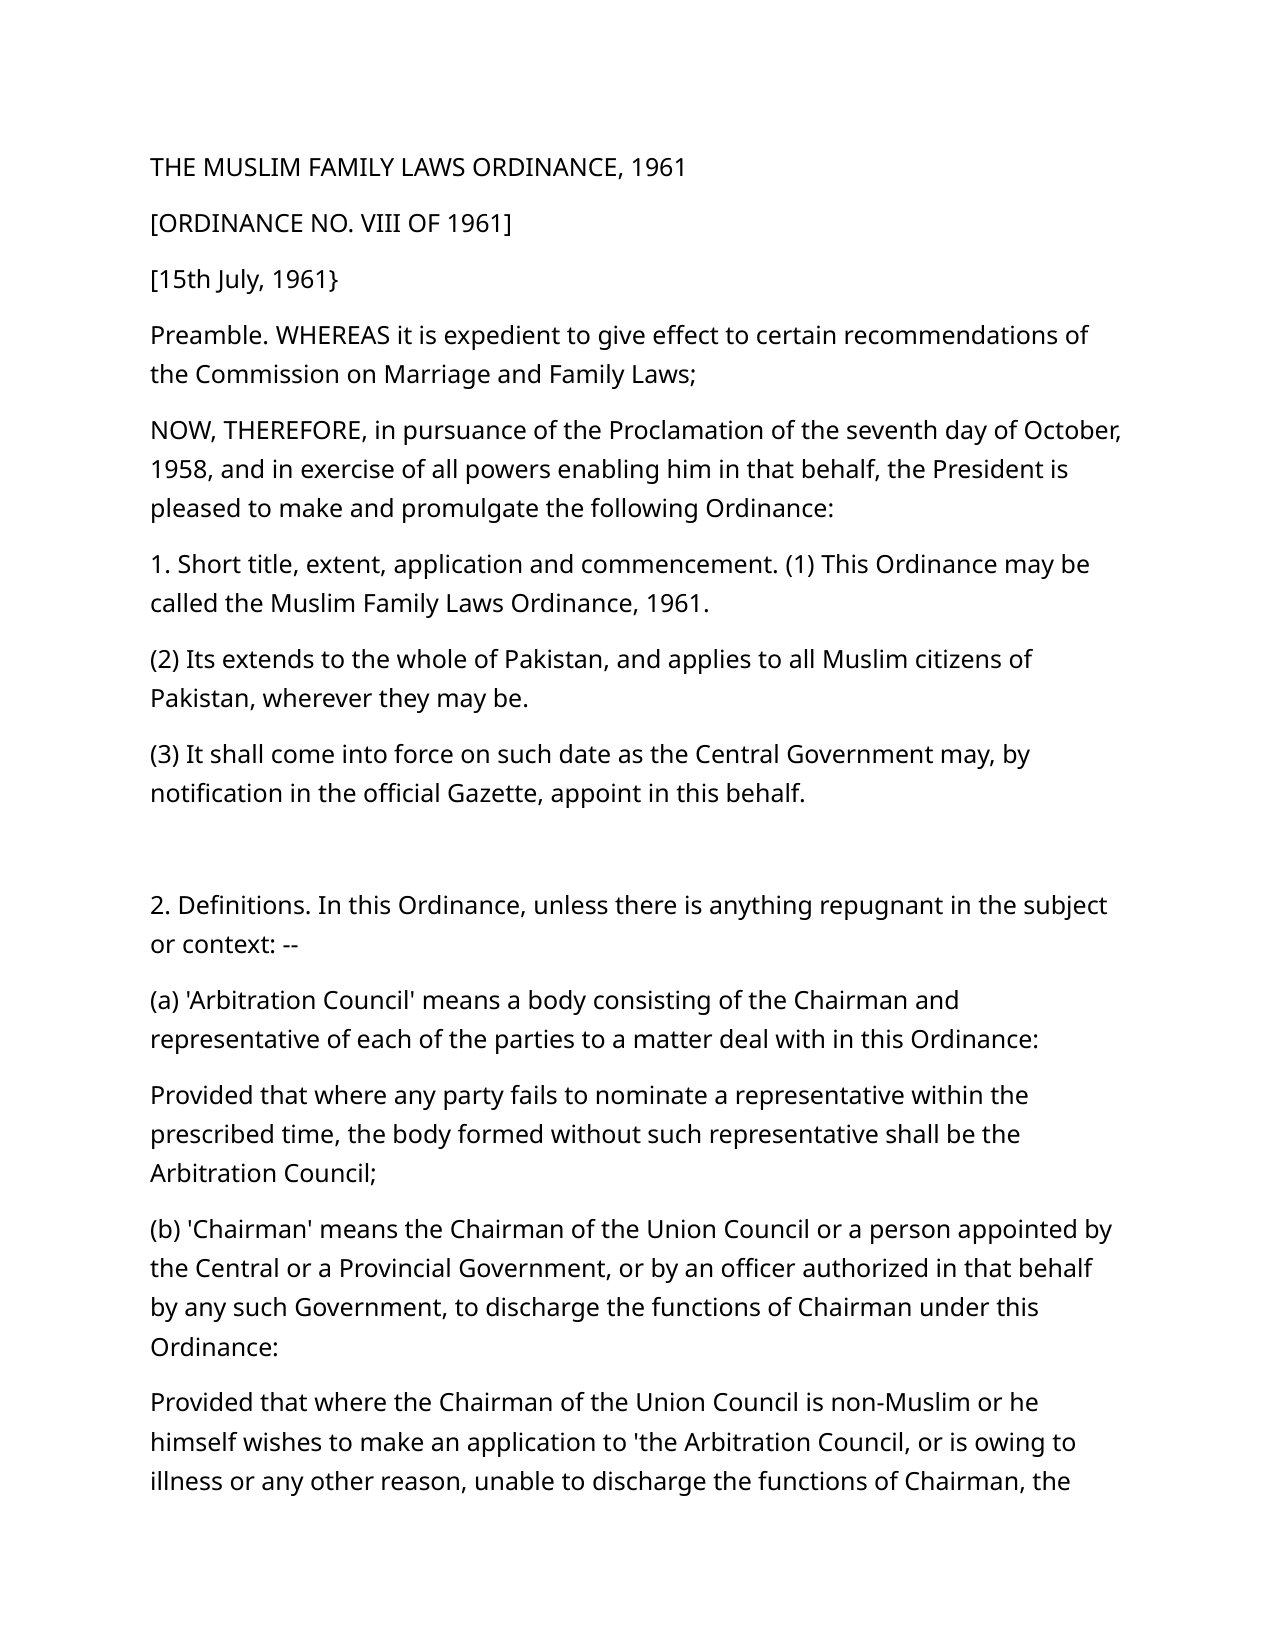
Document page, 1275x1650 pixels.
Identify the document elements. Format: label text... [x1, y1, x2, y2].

text (a) 'Arbitration Council' means a body consisting of the Chairman and representative of each of the parties to a matter deal with in this Ordinance: [150, 982, 1125, 1056]
text NOW, THEREFORE, in pursuance of the Proclamation of the seventh day of October, 1958, and in exercise of all powers enabling him in that behalf, the President is pleased to make and promulgate the following Ordinance: [150, 412, 1125, 525]
text 2. Definitions. In this Ordinance, unless there is anything repugnant in the subject or context: -- [150, 887, 1125, 961]
text THE MUSLIM FAMILY LAWS ORDINANCE, 1961 [150, 150, 1125, 184]
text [150, 1385, 1125, 1497]
text 1. Short title, extent, application and commencement. (1) This Ordinance may be called the Muslim Family Laws Ordinance, 1961. [150, 547, 1125, 620]
text (b) 'Chairman' means the Chairman of the Union Council or a person appointed by the Central or a Provincial Government, or by an officer authorized in that behalf by any such Government, to discharge the functions of Chairman under this Ordinance: [150, 1212, 1125, 1363]
text (3) It shall come into force on such date as the Central Government may, by notification in the official Gazette, appoint in this behalf. [150, 737, 1125, 810]
text [ORDINANCE NO. VIII OF 1961] [150, 206, 1125, 240]
text Provided that where any party fails to nominate a representative within the prescribed time, the body formed without such representative shall be the Arbitration Council; [150, 1077, 1125, 1190]
text (2) Its extends to the whole of Pakistan, and applies to all Muslim citizens of Pakistan, wherever they may be. [150, 642, 1125, 715]
text [15th July, 1961} [150, 262, 1125, 296]
text Preamble. WHEREAS it is expedient to give effect to certain recommendations of the Commission on Marriage and Family Laws; [150, 317, 1125, 391]
